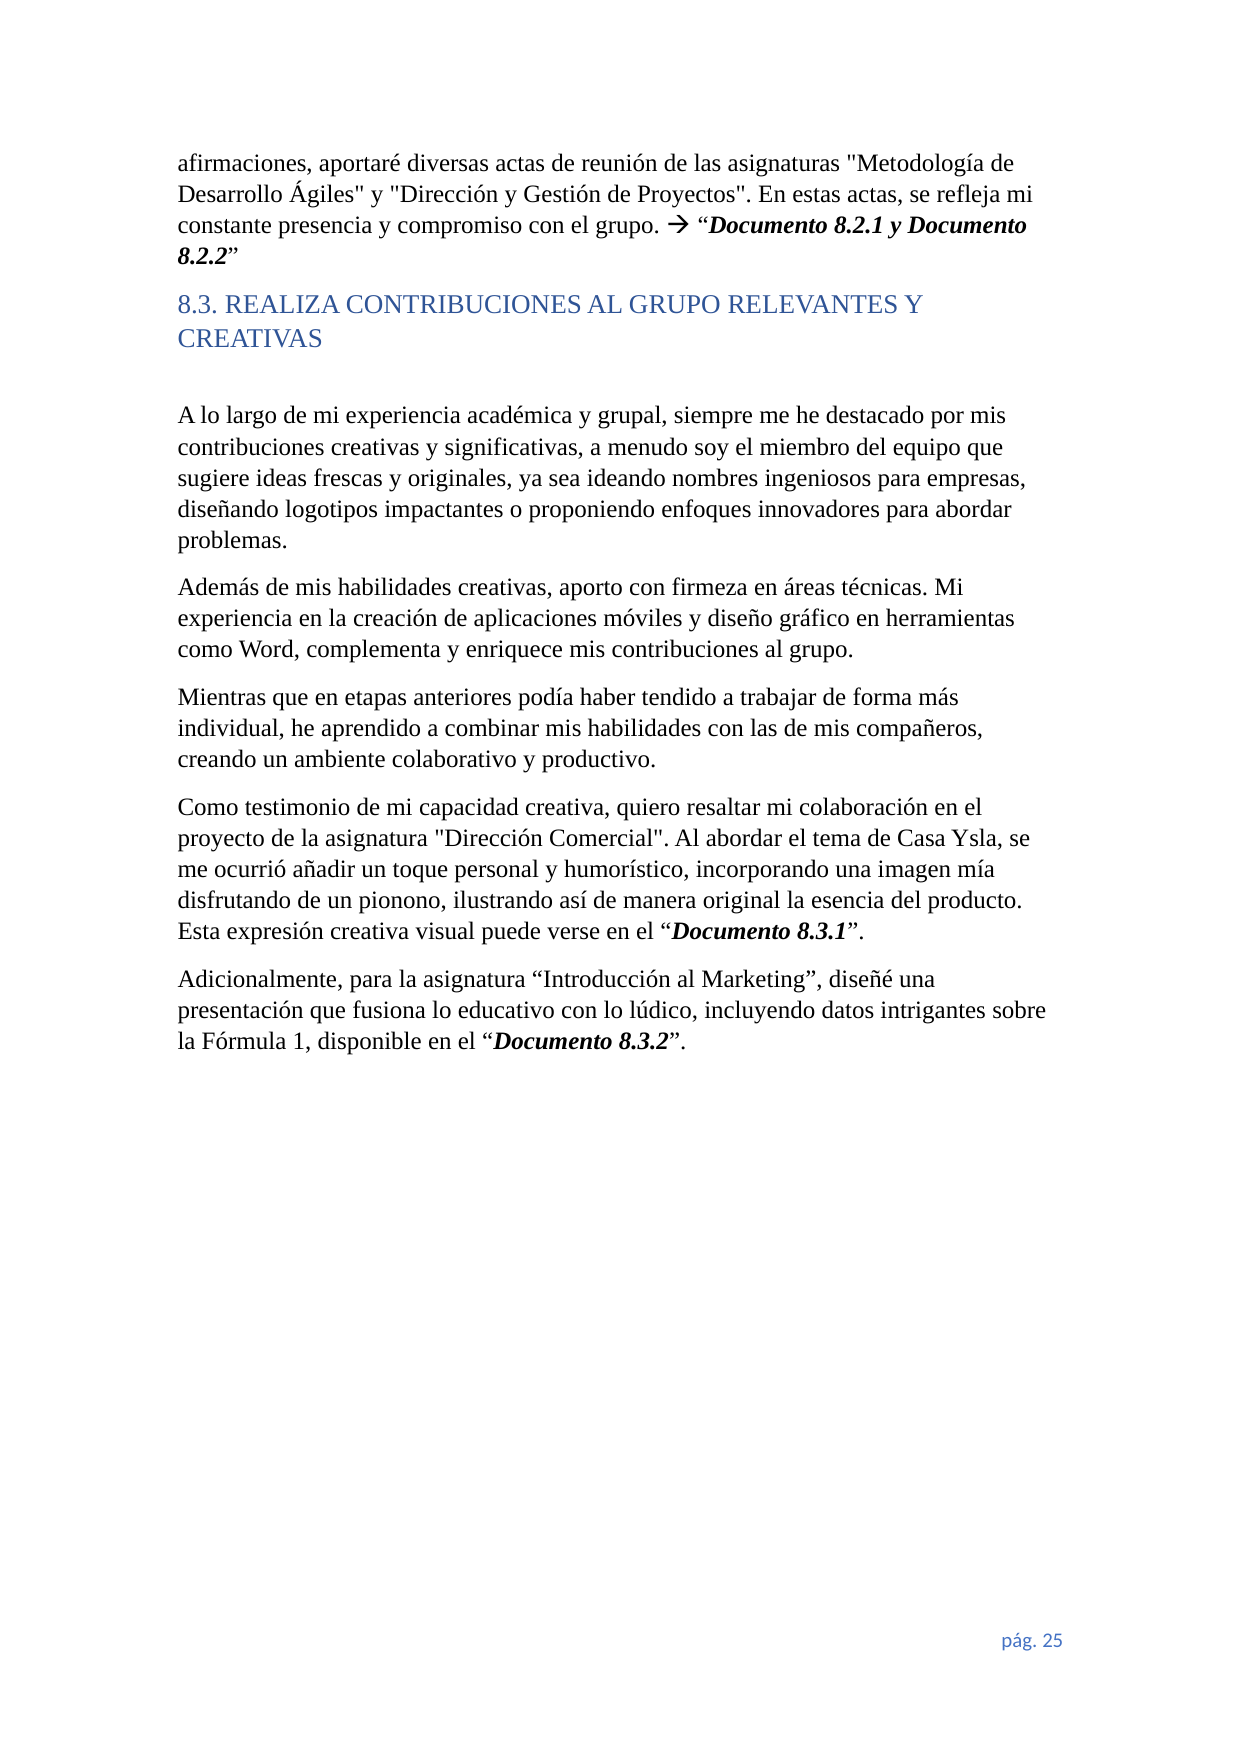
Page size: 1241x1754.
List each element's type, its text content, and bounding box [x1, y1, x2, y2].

text Además de mis habilidades creativas, aporto con firmeza en áreas técnicas. Mi experiencia en la creación de aplicaciones móviles y diseño gráfico en herramientas como Word, complementa y enriquece mis contribuciones al grupo. [177, 572, 1063, 663]
text Como testimonio de mi capacidad creativa, quiero resaltar mi colaboración en el proyecto de la asignatura "Dirección Comercial". Al abordar el tema de Casa Ysla, se me ocurrió añadir un toque personal y humorístico, incorporando una imagen mía disfrutando de un pionono, ilustrando así de manera original la esencia del producto. Esta expresión creativa visual puede verse en el “Documento 8.3.1”. [177, 792, 1063, 945]
text Mientras que en etapas anteriores podía haber tendido a trabajar de forma más individual, he aprendido a combinar mis habilidades con las de mis compañeros, creando un ambiente colaborativo y productivo. [177, 682, 1063, 773]
text Adicionalmente, para la asignatura “Introducción al Marketing”, diseñé una presentación que fusiona lo educativo con lo lúdico, incluyendo datos intrigantes sobre la Fórmula 1, disponible en el “Documento 8.3.2”. [177, 964, 1063, 1055]
subtitle 8.3. REALIZA CONTRIBUCIONES AL GRUPO RELEVANTES Y CREATIVAS [177, 288, 1063, 353]
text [177, 148, 1063, 269]
text A lo largo de mi experiencia académica y grupal, siempre me he destacado por mis contribuciones creativas y significativas, a menudo soy el miembro del equipo que sugiere ideas frescas y originales, ya sea ideando nombres ingeniosos para empresas, diseñando logotipos impactantes o proponiendo enfoques innovadores para abordar problemas. [177, 401, 1063, 553]
